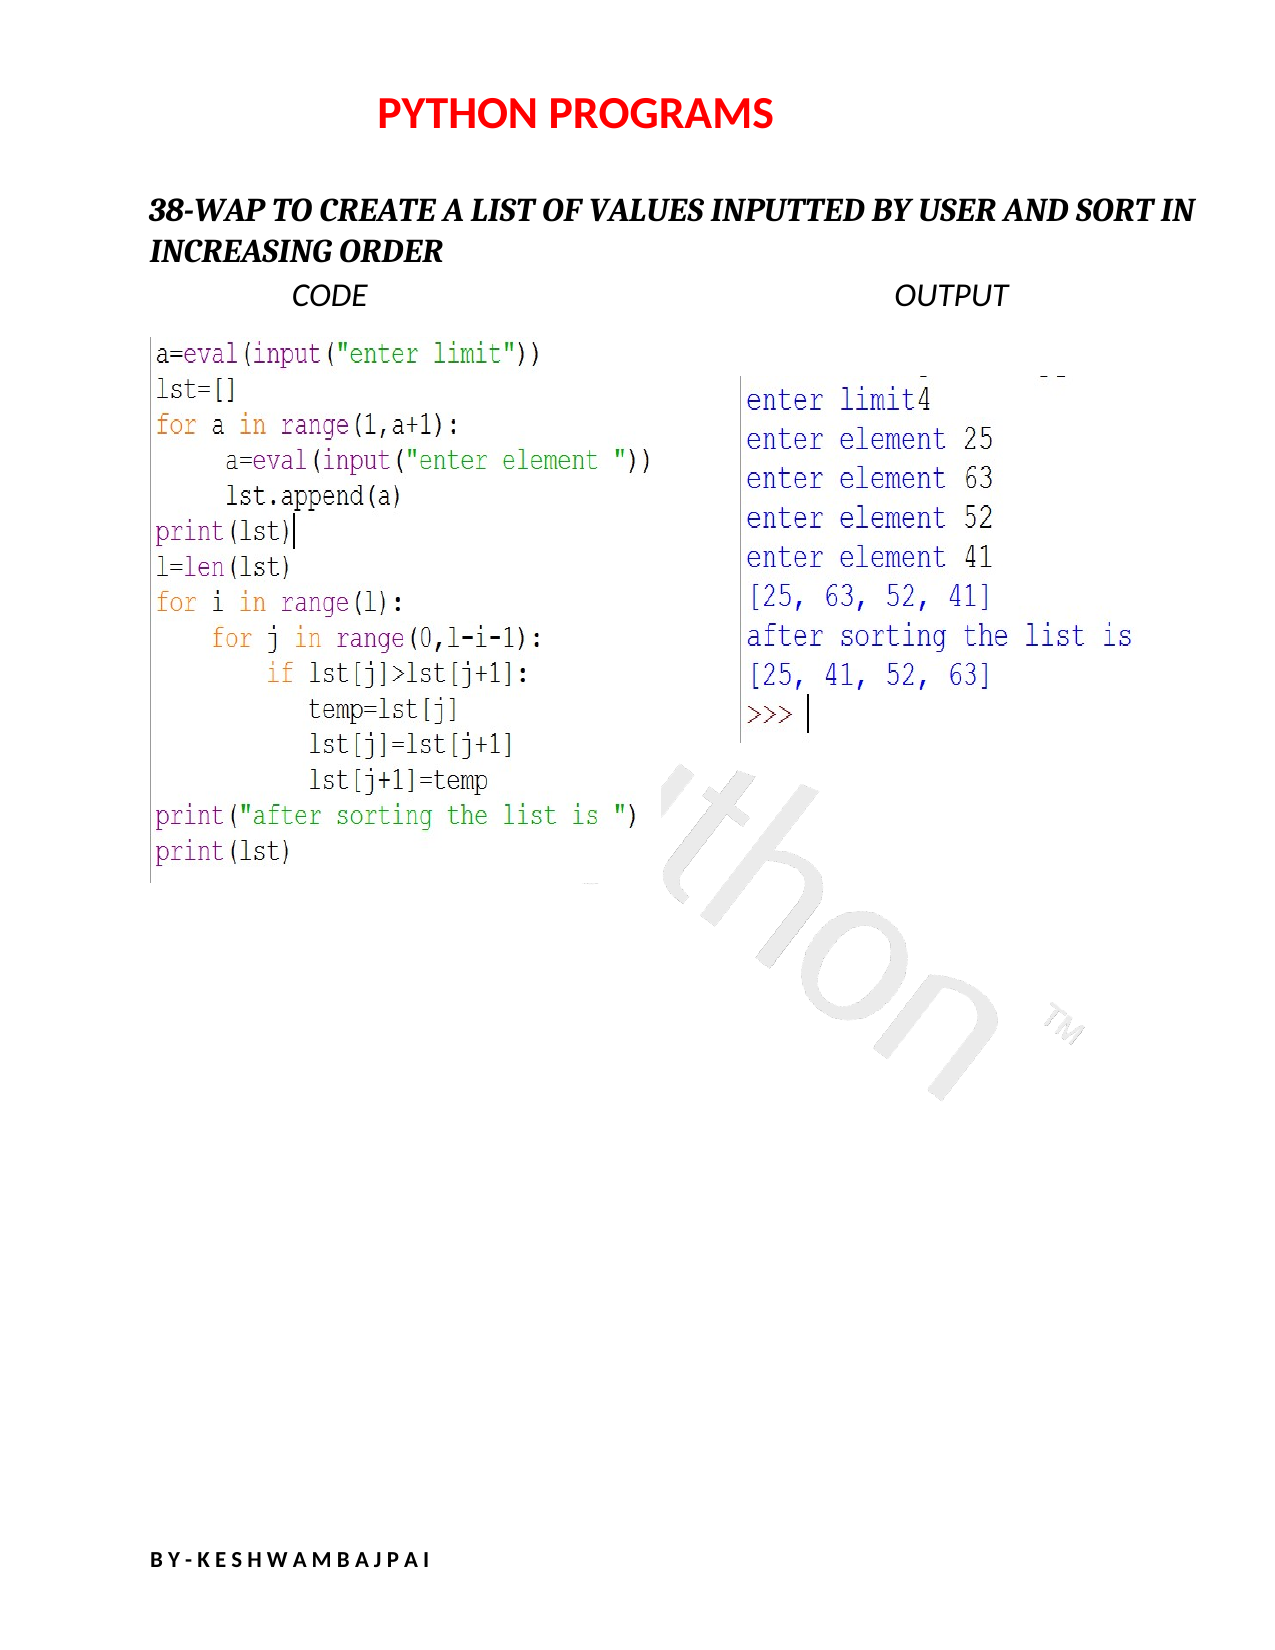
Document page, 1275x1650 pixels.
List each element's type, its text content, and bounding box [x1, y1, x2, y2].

subtitle 38-WAP TO CREATE A LIST OF VALUES INPUTTED BY USER AND SORT IN INCREASING ORDER [148, 191, 1232, 271]
subtitle CODE OUTPUT [148, 274, 1232, 315]
picture [150, 337, 1138, 1236]
